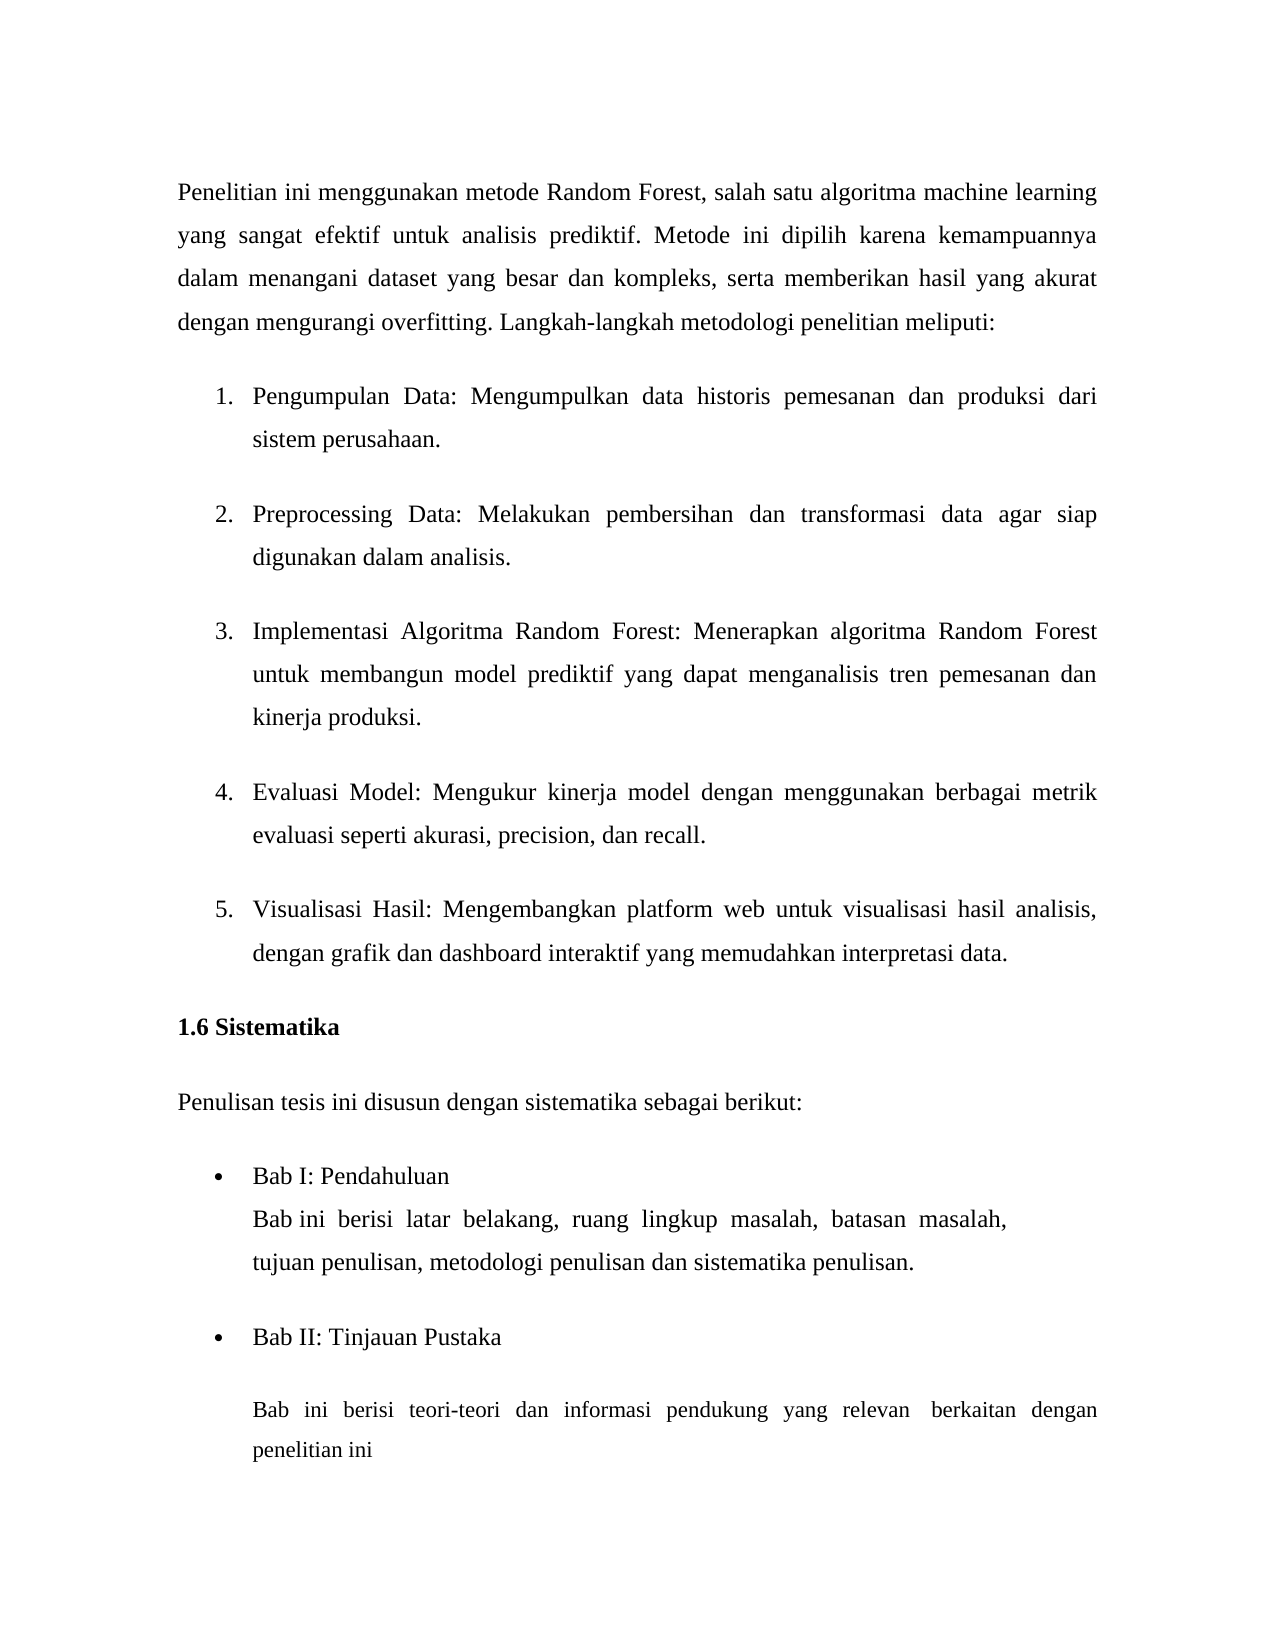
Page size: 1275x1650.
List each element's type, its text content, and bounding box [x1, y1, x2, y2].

list Bab II: Tinjauan Pustaka [215, 1322, 1098, 1351]
list Implementasi Algoritma Random Forest: Menerapkan algoritma Random Forest untuk membangun model prediktif yang dapat menganalisis tren pemesanan dan kinerja produksi. [215, 616, 1098, 731]
list Preprocessing Data: Melakukan pembersihan dan transformasi data agar siap digunakan dalam analisis. [215, 499, 1098, 571]
list Evaluasi Model: Mengukur kinerja model dengan menggunakan berbagai metrik evaluasi seperti akurasi, precision, dan recall. [215, 777, 1098, 849]
list Visualisasi Hasil: Mengembangkan platform web untuk visualisasi hasil analisis, dengan grafik dan dashboard interaktif yang memudahkan interpretasi data. [215, 894, 1098, 966]
text Penelitian ini menggunakan metode Random Forest, salah satu algoritma machine learning yang sangat efektif untuk analisis prediktif. Metode ini dipilih karena kemampuannya dalam menangani dataset yang besar dan kompleks, serta memberikan hasil yang akurat dengan mengurangi overfitting. Langkah-langkah metodologi penelitian meliputi: [177, 177, 1098, 335]
text Bab ini berisi latar belakang, ruang lingkup masalah, batasan masalah, tujuan penulisan, metodologi penulisan dan sistematika penulisan. [252, 1204, 1067, 1276]
list Pengumpulan Data: Mengumpulkan data historis pemesanan dan produksi dari sistem perusahaan. [215, 381, 1098, 453]
list Bab I: Pendahuluan [215, 1161, 1098, 1190]
text Penulisan tesis ini disusun dengan sistematika sebagai berikut: [177, 1087, 1098, 1115]
text Bab ini berisi teori-teori dan informasi pendukung yang relevan berkaitan dengan penelitian ini [252, 1396, 1098, 1462]
text 1.6 Sistematika [177, 1012, 1098, 1041]
